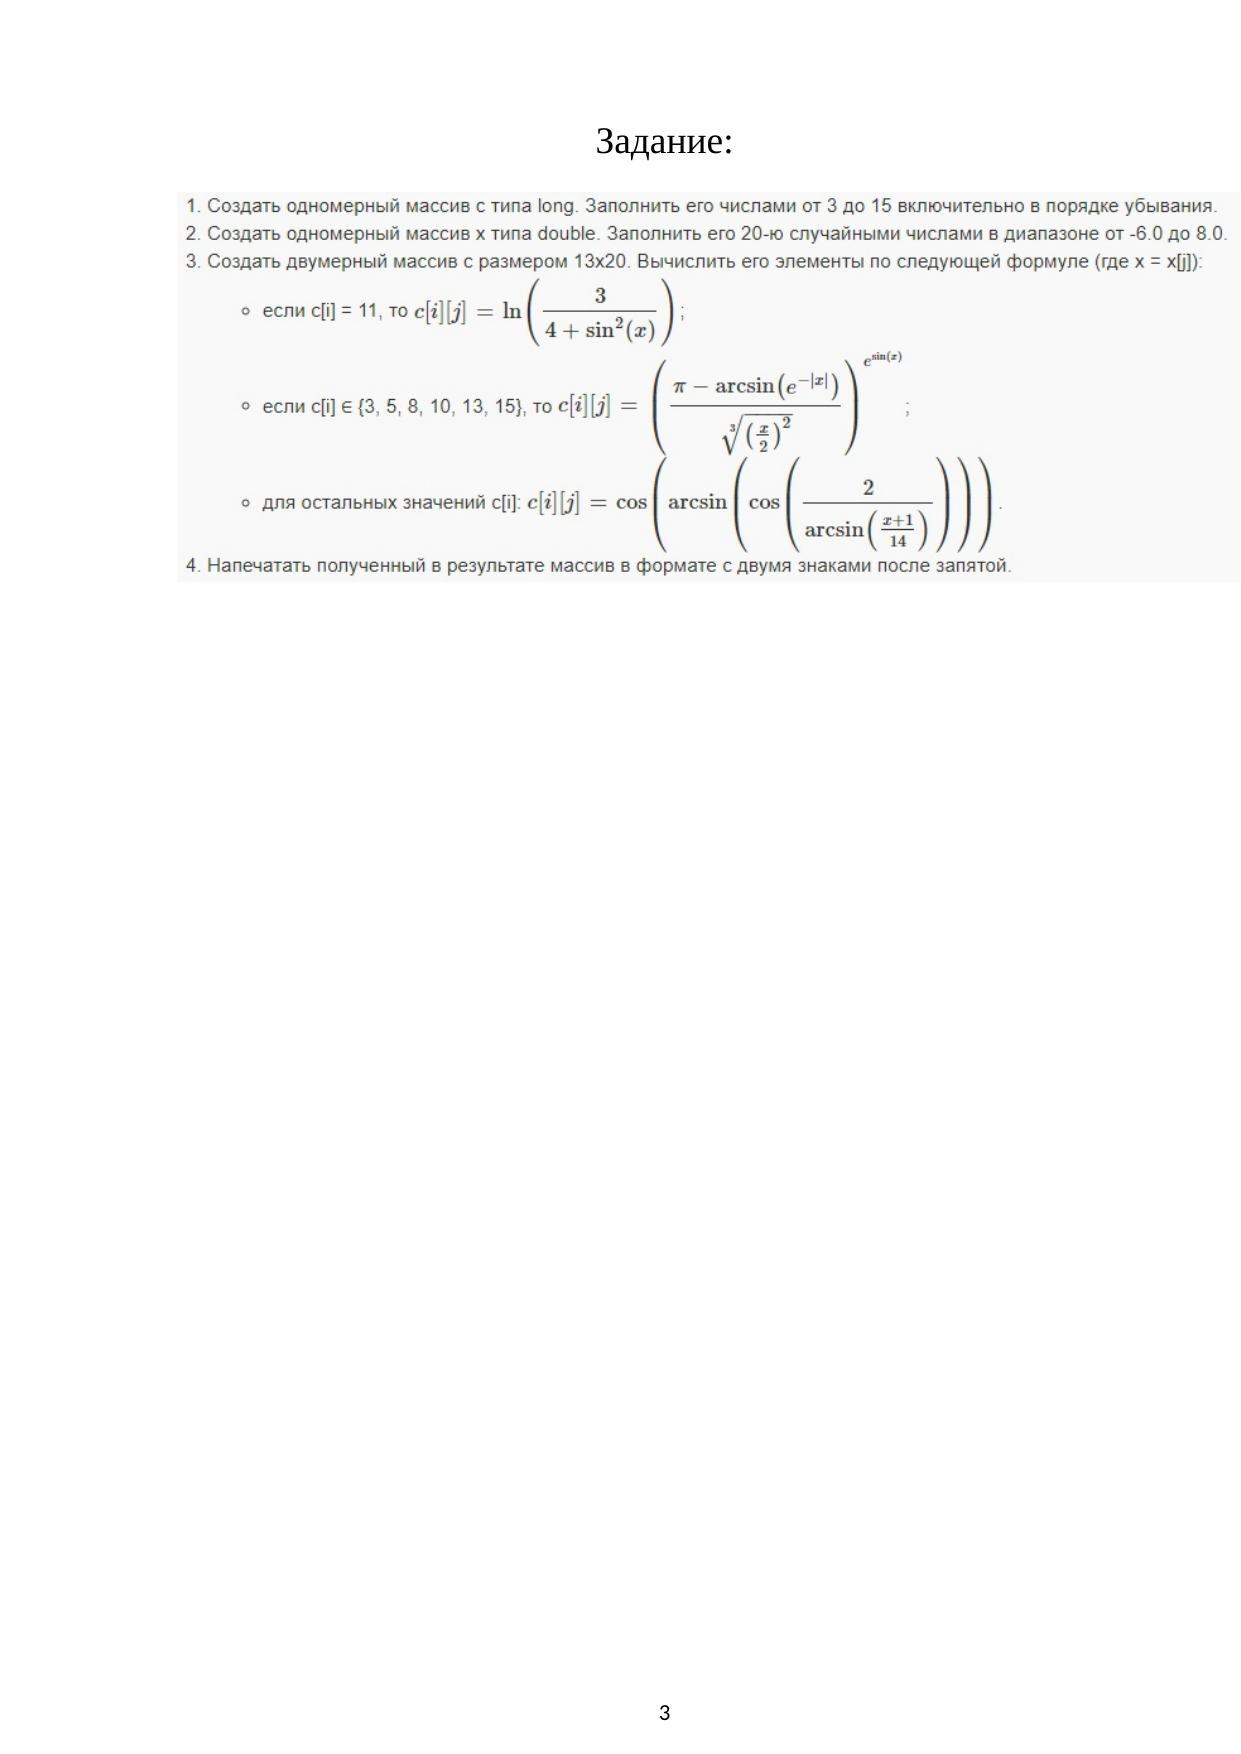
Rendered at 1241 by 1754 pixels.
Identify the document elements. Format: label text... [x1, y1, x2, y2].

subtitle Задание: [177, 118, 1152, 161]
picture [177, 192, 1241, 582]
